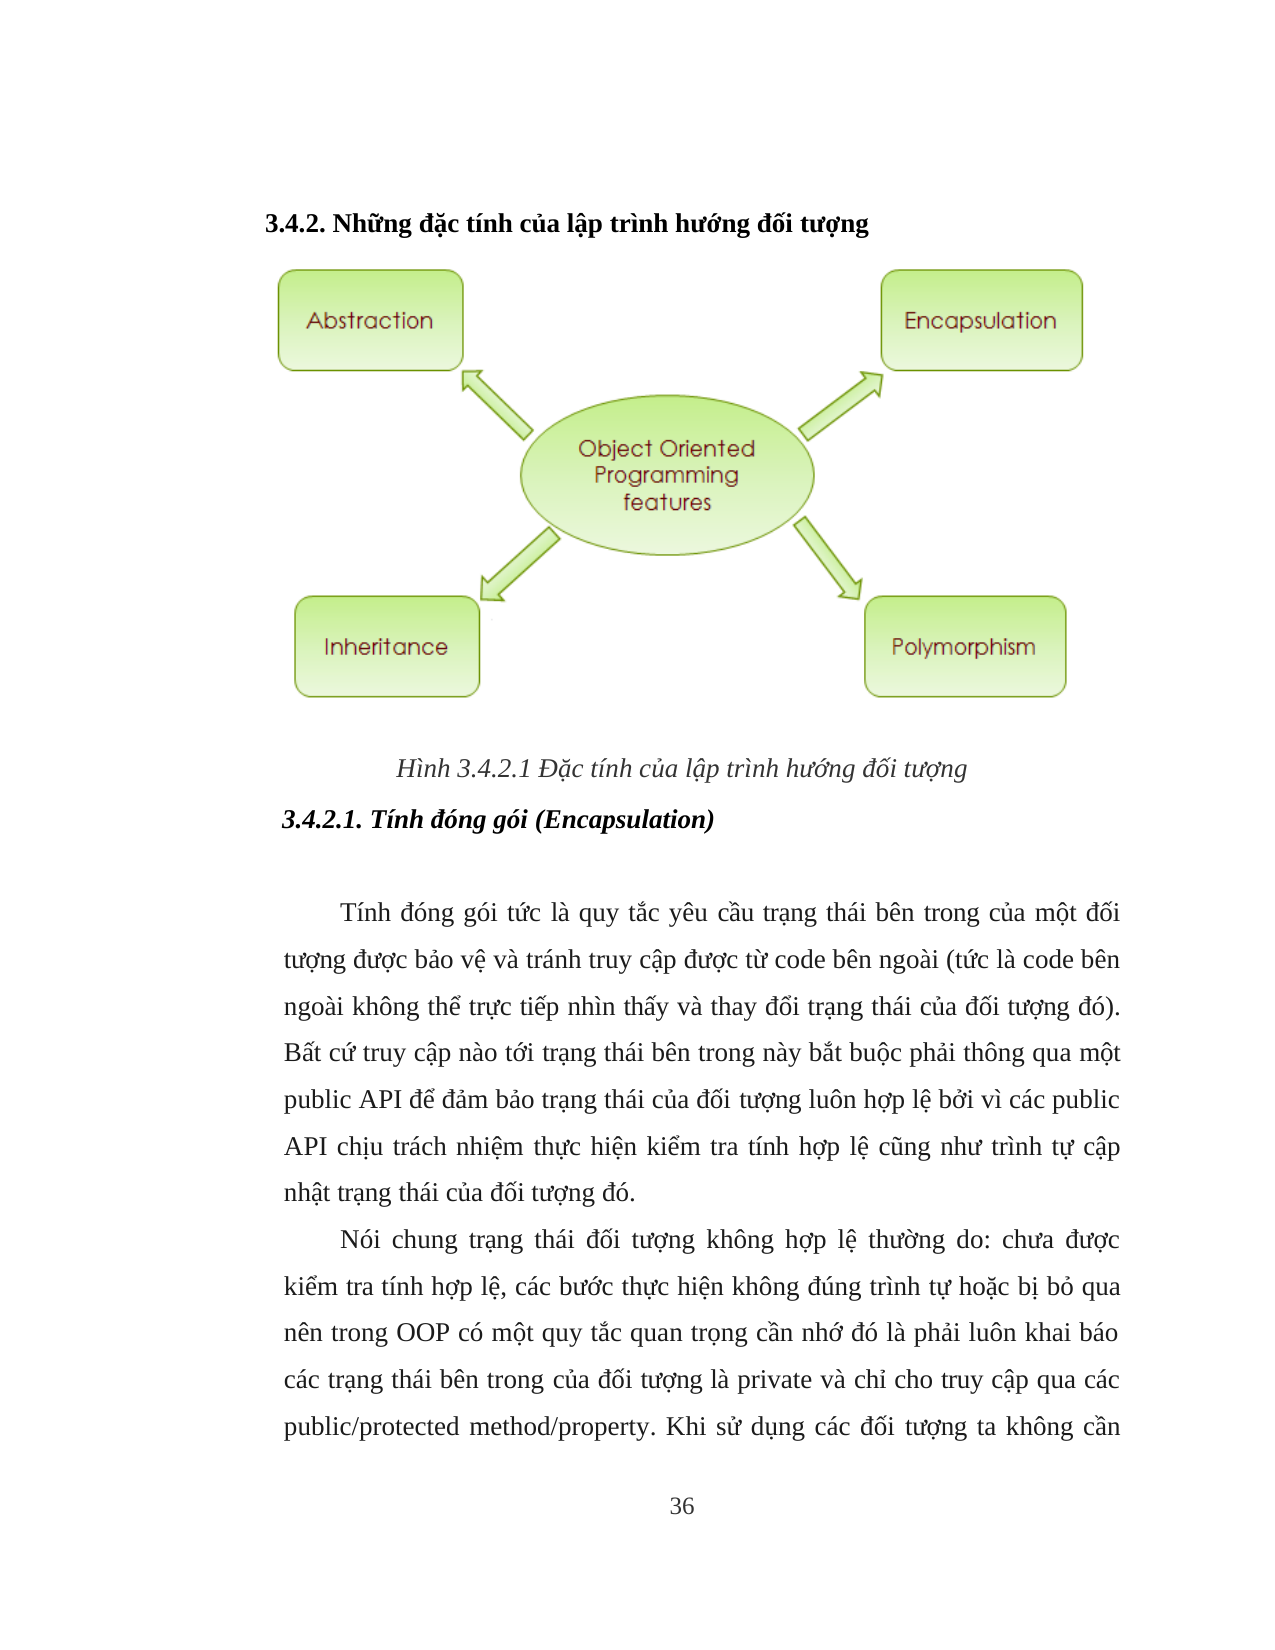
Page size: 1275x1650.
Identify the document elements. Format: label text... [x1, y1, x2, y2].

picture [267, 253, 1097, 721]
subtitle 3.4.2. Những đặc tính của lập trình hướng đối tượng [207, 207, 1157, 238]
text Tính đóng gói tức là quy tắc yêu cầu trạng thái bên trong của một đối tượng được bảo vệ và tránh truy cập được từ code bên ngoài (tức là code bên ngoài không thể trực tiếp nhìn thấy và thay đổi trạng thái của đối tượng đó). Bất cứ truy cập nào tới trạng thái bên trong này bắt buộc phải thông qua một public API để đảm bảo trạng thái của đối tượng luôn hợp lệ bởi vì các public API chịu trách nhiệm thực hiện kiểm tra tính hợp lệ cũng như trình tự cập nhật trạng thái của đối tượng đó. [284, 897, 1121, 1208]
text Hình 3.4.2.1 Đặc tính của lập trình hướng đối tượng [207, 752, 1157, 783]
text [284, 1223, 1121, 1441]
subtitle 3.4.2.1. Tính đóng gói (Encapsulation) [207, 803, 1157, 834]
